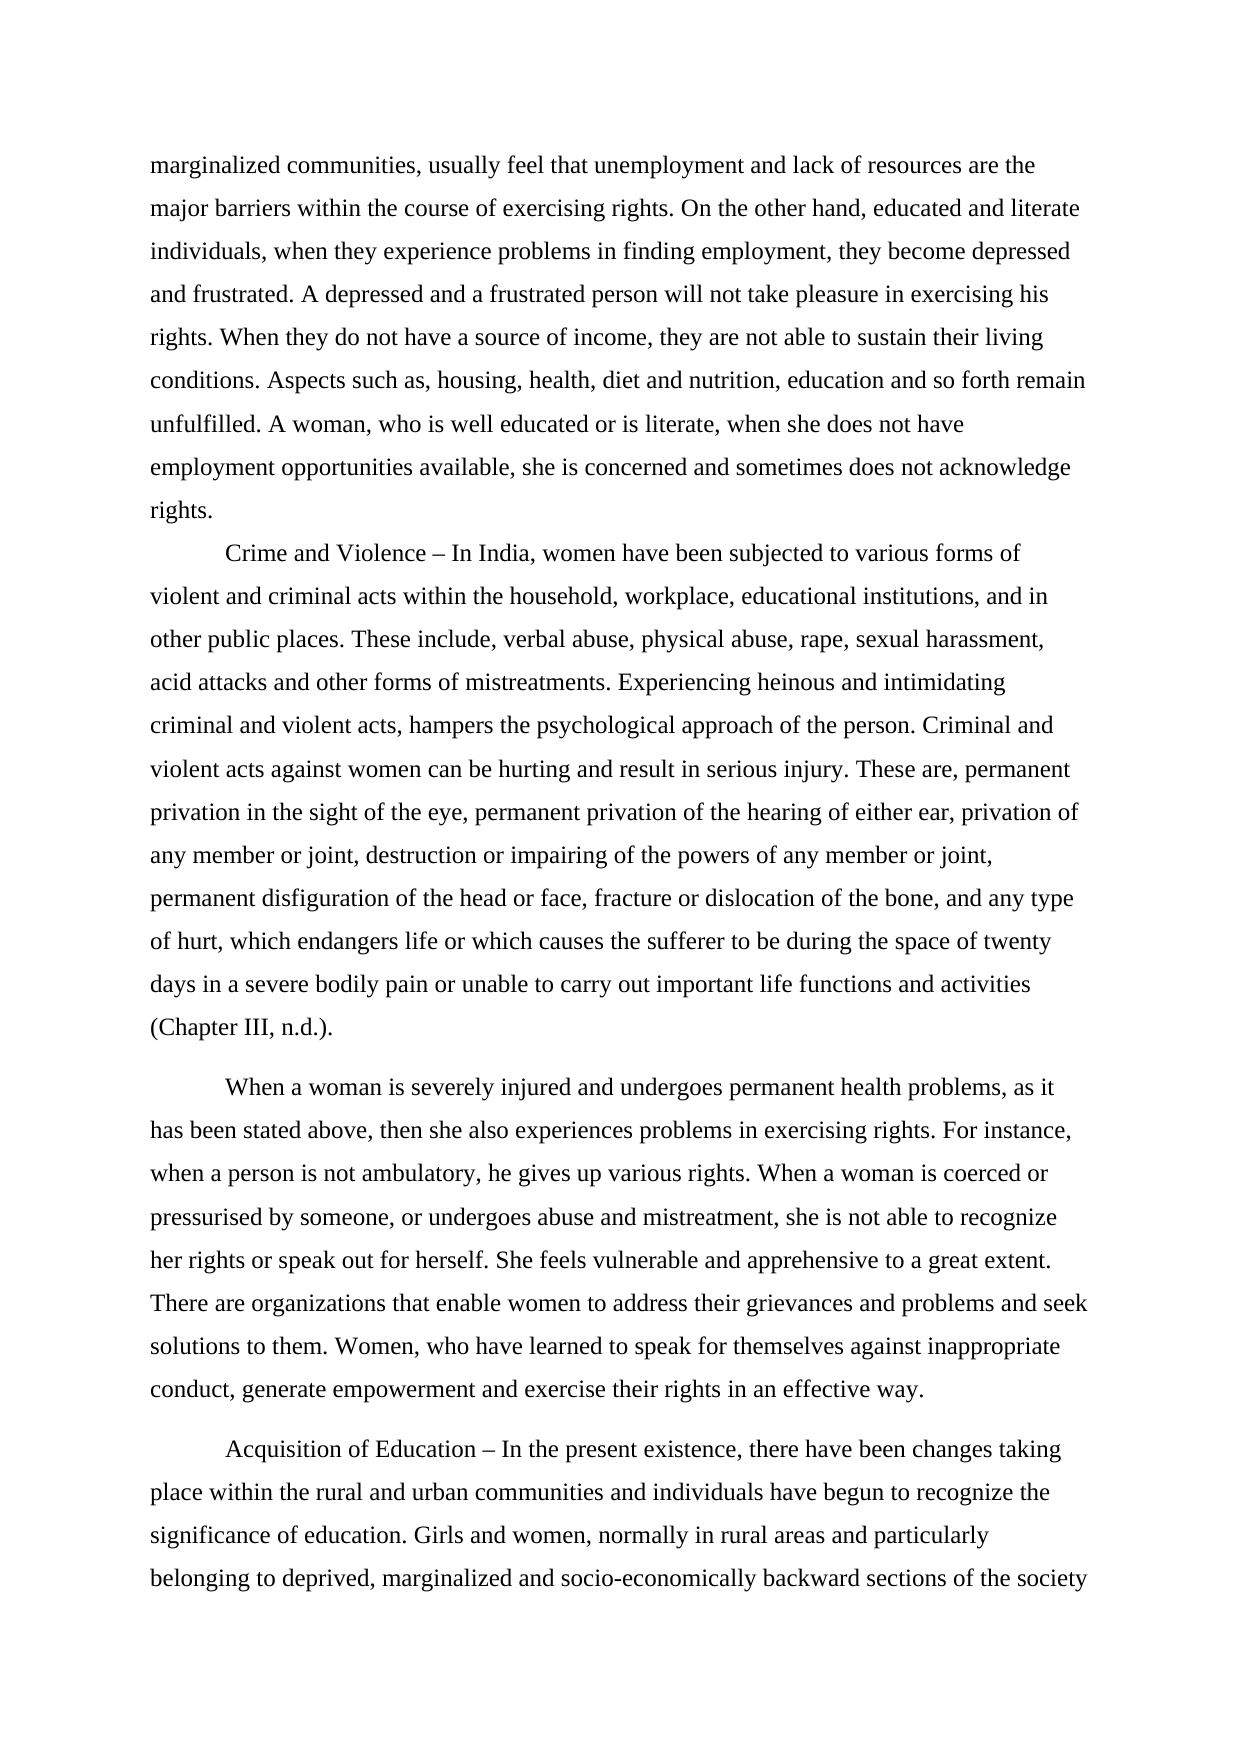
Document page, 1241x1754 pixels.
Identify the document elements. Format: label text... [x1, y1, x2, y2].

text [150, 1434, 1090, 1592]
text Crime and Violence – In India, women have been subjected to various forms of violent and criminal acts within the household, workplace, educational institutions, and in other public places. These include, verbal abuse, physical abuse, rape, sexual harassment, acid attacks and other forms of mistreatments. Experiencing heinous and intimidating criminal and violent acts, hampers the psychological approach of the person. Criminal and violent acts against women can be hurting and result in serious injury. These are, permanent privation in the sight of the eye, permanent privation of the hearing of either ear, privation of any member or joint, destruction or impairing of the powers of any member or joint, permanent disfiguration of the head or face, fracture or dislocation of the bone, and any type of hurt, which endangers life or which causes the sufferer to be during the space of twenty days in a severe bodily pain or unable to carry out important life functions and activities (Chapter III, n.d.). [150, 538, 1090, 1041]
text When a woman is severely injured and undergoes permanent health problems, as it has been stated above, then she also experiences problems in exercising rights. For instance, when a person is not ambulatory, he gives up various rights. When a woman is coerced or pressurised by someone, or undergoes abuse and mistreatment, she is not able to recognize her rights or speak out for herself. She feels vulnerable and apprehensive to a great extent. There are organizations that enable women to address their grievances and problems and seek solutions to them. Women, who have learned to speak for themselves against inappropriate conduct, generate empowerment and exercise their rights in an effective way. [150, 1072, 1090, 1403]
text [150, 150, 1090, 524]
